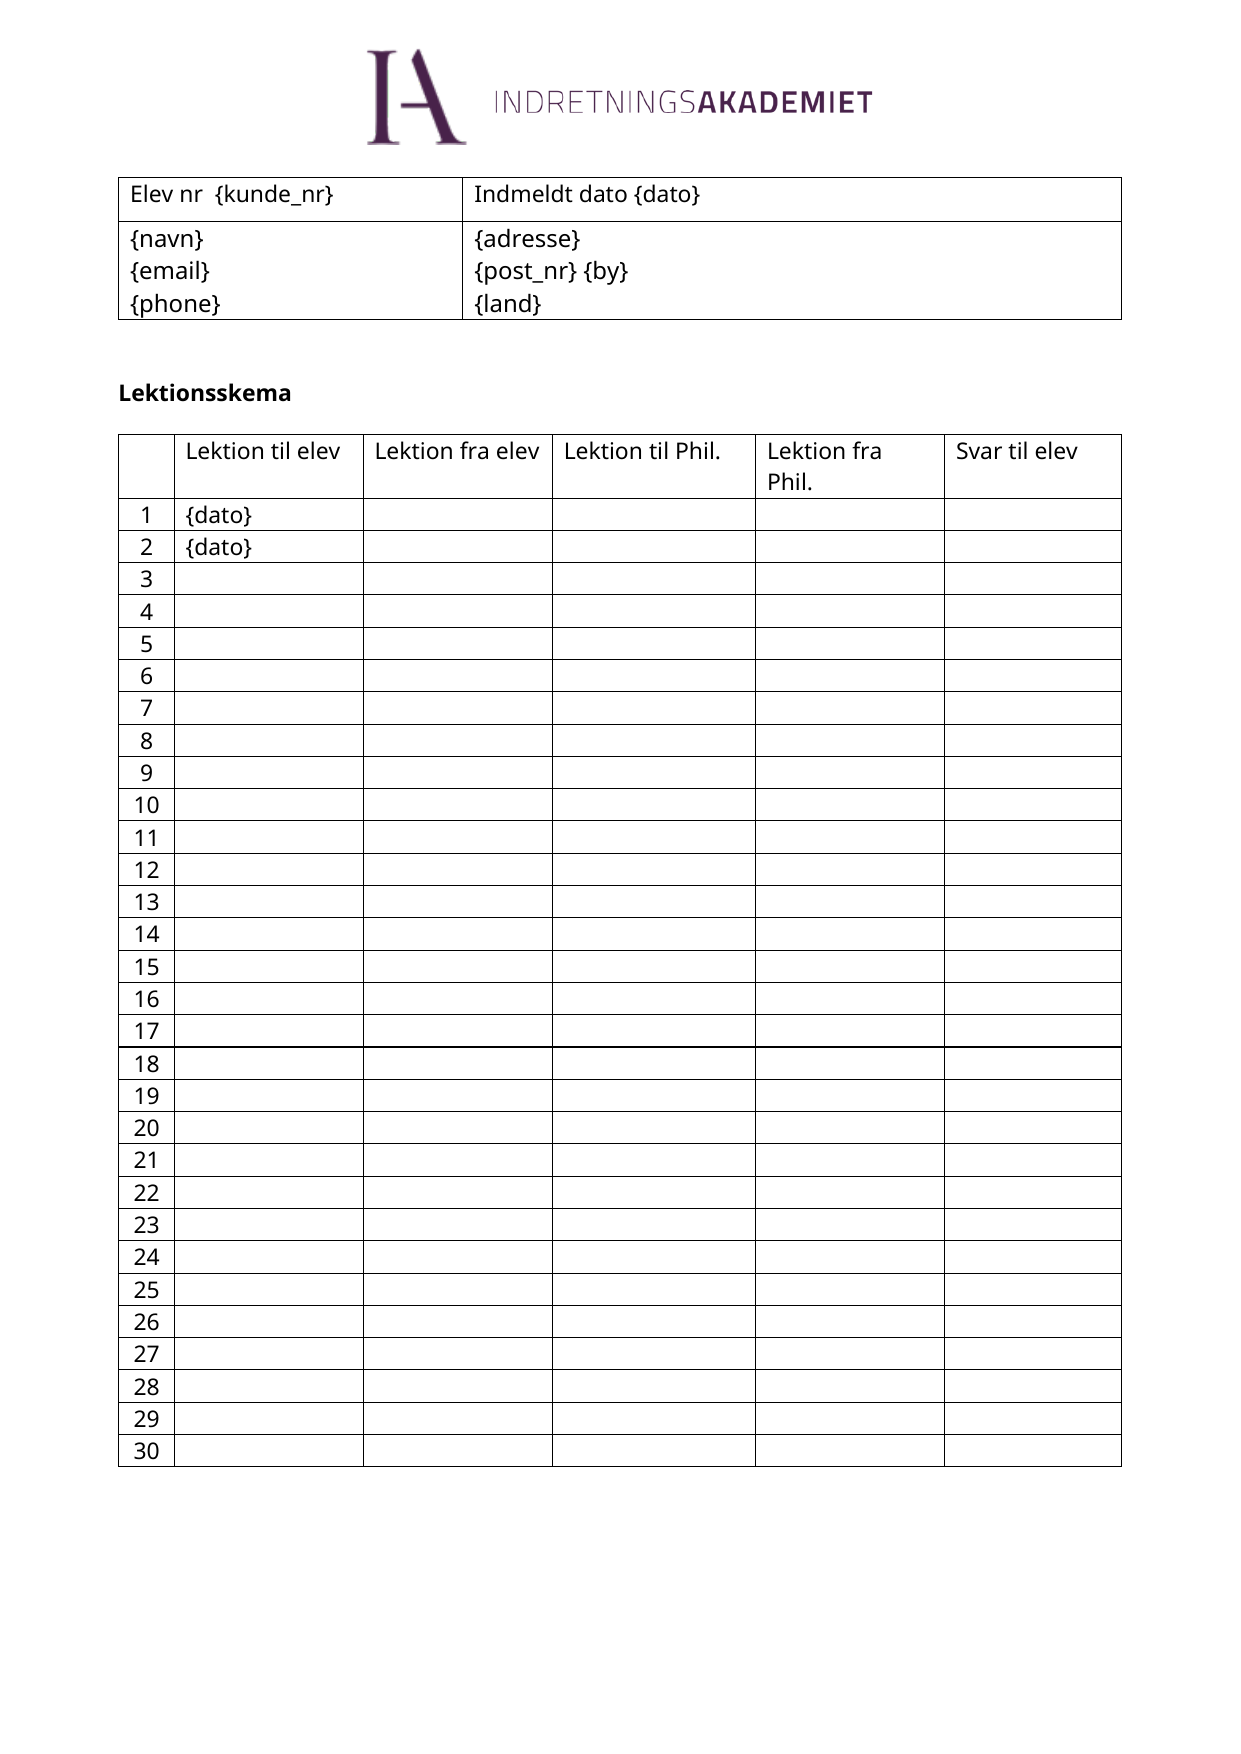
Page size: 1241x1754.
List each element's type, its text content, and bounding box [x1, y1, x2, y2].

table_header Lektion fra elev [364, 435, 552, 497]
table_cell [175, 886, 363, 917]
table_cell [364, 1241, 552, 1272]
table_cell [553, 1306, 755, 1337]
table_cell 30 [119, 1435, 174, 1466]
table_header [119, 435, 174, 497]
table_header Indmeldt dato {dato} [463, 178, 1121, 221]
table_cell 1 [119, 499, 174, 530]
table_cell [756, 531, 944, 562]
table_cell [175, 1403, 363, 1434]
table_cell [175, 1306, 363, 1337]
table_cell [945, 499, 1121, 530]
table_cell [364, 1144, 552, 1176]
table_cell [364, 660, 552, 691]
table_cell [175, 1274, 363, 1305]
table_cell [553, 1048, 755, 1079]
table_cell [364, 1435, 552, 1466]
table_cell [364, 1112, 552, 1143]
table_cell 16 [119, 983, 174, 1014]
table_cell [945, 563, 1121, 594]
table_cell 6 [119, 660, 174, 691]
table_cell [945, 1144, 1121, 1176]
table_cell [945, 1080, 1121, 1111]
table_cell [553, 789, 755, 820]
table_cell 9 [119, 757, 174, 788]
table_cell {dato} [175, 499, 363, 530]
table_cell [945, 757, 1121, 788]
table_cell [364, 886, 552, 917]
table_cell 14 [119, 918, 174, 949]
table_cell [175, 595, 363, 627]
table_cell [756, 595, 944, 627]
table_cell {dato} [175, 531, 363, 562]
table_cell 8 [119, 725, 174, 756]
table_cell 5 [119, 628, 174, 659]
table_cell [175, 1209, 363, 1240]
table_cell [364, 1015, 552, 1046]
table_cell [553, 1241, 755, 1272]
table_header Elev nr {kunde_nr} [119, 178, 462, 221]
table_cell [364, 1338, 552, 1369]
table_cell [945, 1435, 1121, 1466]
table_cell 23 [119, 1209, 174, 1240]
table_cell [553, 854, 755, 885]
table_cell [553, 1338, 755, 1369]
table_cell [364, 1080, 552, 1111]
table_cell [756, 983, 944, 1014]
table_cell [756, 918, 944, 949]
table_cell [175, 789, 363, 820]
table_cell [945, 886, 1121, 917]
table_cell [553, 660, 755, 691]
table_cell [364, 1274, 552, 1305]
table_cell [553, 499, 755, 530]
table_cell [756, 886, 944, 917]
table_cell [756, 1015, 944, 1046]
table_cell [756, 628, 944, 659]
table_cell [945, 1338, 1121, 1369]
table_cell [364, 789, 552, 820]
table_cell 20 [119, 1112, 174, 1143]
table_cell [553, 821, 755, 853]
table_cell [756, 563, 944, 594]
table_cell 25 [119, 1274, 174, 1305]
table_cell [364, 692, 552, 723]
table_cell 2 [119, 531, 174, 562]
table_cell [175, 1370, 363, 1402]
table_cell [945, 1370, 1121, 1402]
table_cell [945, 918, 1121, 949]
table_cell [945, 692, 1121, 723]
table_cell [364, 951, 552, 982]
table_cell [175, 628, 363, 659]
table_cell [756, 1370, 944, 1402]
table_cell [756, 1112, 944, 1143]
table_cell [553, 886, 755, 917]
table_cell [756, 1274, 944, 1305]
table_cell [945, 1274, 1121, 1305]
table_cell [945, 983, 1121, 1014]
table_cell [364, 1403, 552, 1434]
text Lektionsskema [118, 377, 1122, 408]
table_cell [364, 1177, 552, 1208]
table_cell [756, 1435, 944, 1466]
table_cell [756, 1306, 944, 1337]
table_cell [553, 692, 755, 723]
table_cell [945, 531, 1121, 562]
table_cell [175, 1177, 363, 1208]
table_cell [175, 1435, 363, 1466]
table_cell [364, 499, 552, 530]
table_cell 12 [119, 854, 174, 885]
table_cell 26 [119, 1306, 174, 1337]
table_cell [553, 951, 755, 982]
table_cell [756, 660, 944, 691]
picture [366, 48, 468, 145]
table_cell 15 [119, 951, 174, 982]
table_cell [756, 692, 944, 723]
table_cell [756, 789, 944, 820]
table_cell [756, 1177, 944, 1208]
table_cell [175, 1048, 363, 1079]
table_cell [175, 983, 363, 1014]
table_cell [175, 821, 363, 853]
table_cell [175, 660, 363, 691]
table_cell [945, 821, 1121, 853]
table_cell 21 [119, 1144, 174, 1176]
table_cell [945, 951, 1121, 982]
table_cell [756, 1338, 944, 1369]
table_cell [756, 1080, 944, 1111]
table_cell [175, 1144, 363, 1176]
table_cell [175, 1338, 363, 1369]
table_cell [945, 1015, 1121, 1046]
table_cell [364, 1209, 552, 1240]
table_cell [364, 1048, 552, 1079]
table_cell [756, 1403, 944, 1434]
table_cell [945, 1177, 1121, 1208]
table_cell [364, 821, 552, 853]
table_cell [553, 563, 755, 594]
table_cell [553, 983, 755, 1014]
table_cell [553, 1403, 755, 1434]
table_cell [945, 1048, 1121, 1079]
table_cell [364, 757, 552, 788]
table_cell [945, 854, 1121, 885]
table_cell [364, 983, 552, 1014]
table_cell 27 [119, 1338, 174, 1369]
table_cell [945, 1112, 1121, 1143]
table_cell [364, 531, 552, 562]
table_cell [364, 918, 552, 949]
table_cell [945, 1241, 1121, 1272]
table_cell [553, 1435, 755, 1466]
table_cell [553, 1112, 755, 1143]
table_header Lektion fra Phil. [756, 435, 944, 497]
table_cell [175, 951, 363, 982]
table_cell 22 [119, 1177, 174, 1208]
table_cell [553, 1370, 755, 1402]
table_cell [945, 1403, 1121, 1434]
table_cell 28 [119, 1370, 174, 1402]
table_cell [175, 1241, 363, 1272]
table_cell [175, 563, 363, 594]
table_cell 18 [119, 1048, 174, 1079]
table_cell [756, 1048, 944, 1079]
table_cell [364, 628, 552, 659]
table_cell [756, 1209, 944, 1240]
table_cell [364, 563, 552, 594]
table_cell {navn} {email} {phone} [119, 222, 462, 319]
table_cell [756, 854, 944, 885]
table_cell [175, 725, 363, 756]
picture [495, 90, 873, 113]
table_cell [756, 1144, 944, 1176]
table_cell [175, 692, 363, 723]
table_cell [553, 725, 755, 756]
table_cell [553, 918, 755, 949]
table_cell [945, 789, 1121, 820]
table_cell [945, 660, 1121, 691]
table_header Lektion til Phil. [553, 435, 755, 497]
table_cell [553, 1080, 755, 1111]
table_cell 19 [119, 1080, 174, 1111]
table_cell [553, 1209, 755, 1240]
table_cell 3 [119, 563, 174, 594]
table_cell [364, 854, 552, 885]
table_cell [175, 854, 363, 885]
table_cell [364, 1306, 552, 1337]
table_cell 11 [119, 821, 174, 853]
table_cell [553, 1177, 755, 1208]
table_cell [756, 1241, 944, 1272]
table_cell [364, 1370, 552, 1402]
table_cell 7 [119, 692, 174, 723]
table_cell [553, 1144, 755, 1176]
table_cell [756, 821, 944, 853]
table_cell [756, 951, 944, 982]
table_cell [945, 725, 1121, 756]
table_cell [756, 757, 944, 788]
table_header Lektion til elev [175, 435, 363, 497]
table_cell [945, 628, 1121, 659]
table_cell [364, 595, 552, 627]
table_cell [175, 1015, 363, 1046]
table_cell [175, 1112, 363, 1143]
table_cell [553, 1274, 755, 1305]
table_cell [553, 595, 755, 627]
table_header Svar til elev [945, 435, 1121, 497]
table_cell [553, 1015, 755, 1046]
table_cell [364, 725, 552, 756]
table_cell [553, 757, 755, 788]
table_cell [945, 1209, 1121, 1240]
table_cell 13 [119, 886, 174, 917]
table_cell [945, 1306, 1121, 1337]
table_cell 10 [119, 789, 174, 820]
table_cell [756, 725, 944, 756]
table_cell [175, 757, 363, 788]
table_cell {adresse} {post_nr} {by} {land} [463, 222, 1121, 319]
table_cell 24 [119, 1241, 174, 1272]
table_cell [175, 918, 363, 949]
table_cell [175, 1080, 363, 1111]
table_cell [553, 628, 755, 659]
table_cell 29 [119, 1403, 174, 1434]
table_cell [553, 531, 755, 562]
table_cell 17 [119, 1015, 174, 1046]
table_cell 4 [119, 595, 174, 627]
table_cell [945, 595, 1121, 627]
table_cell [756, 499, 944, 530]
